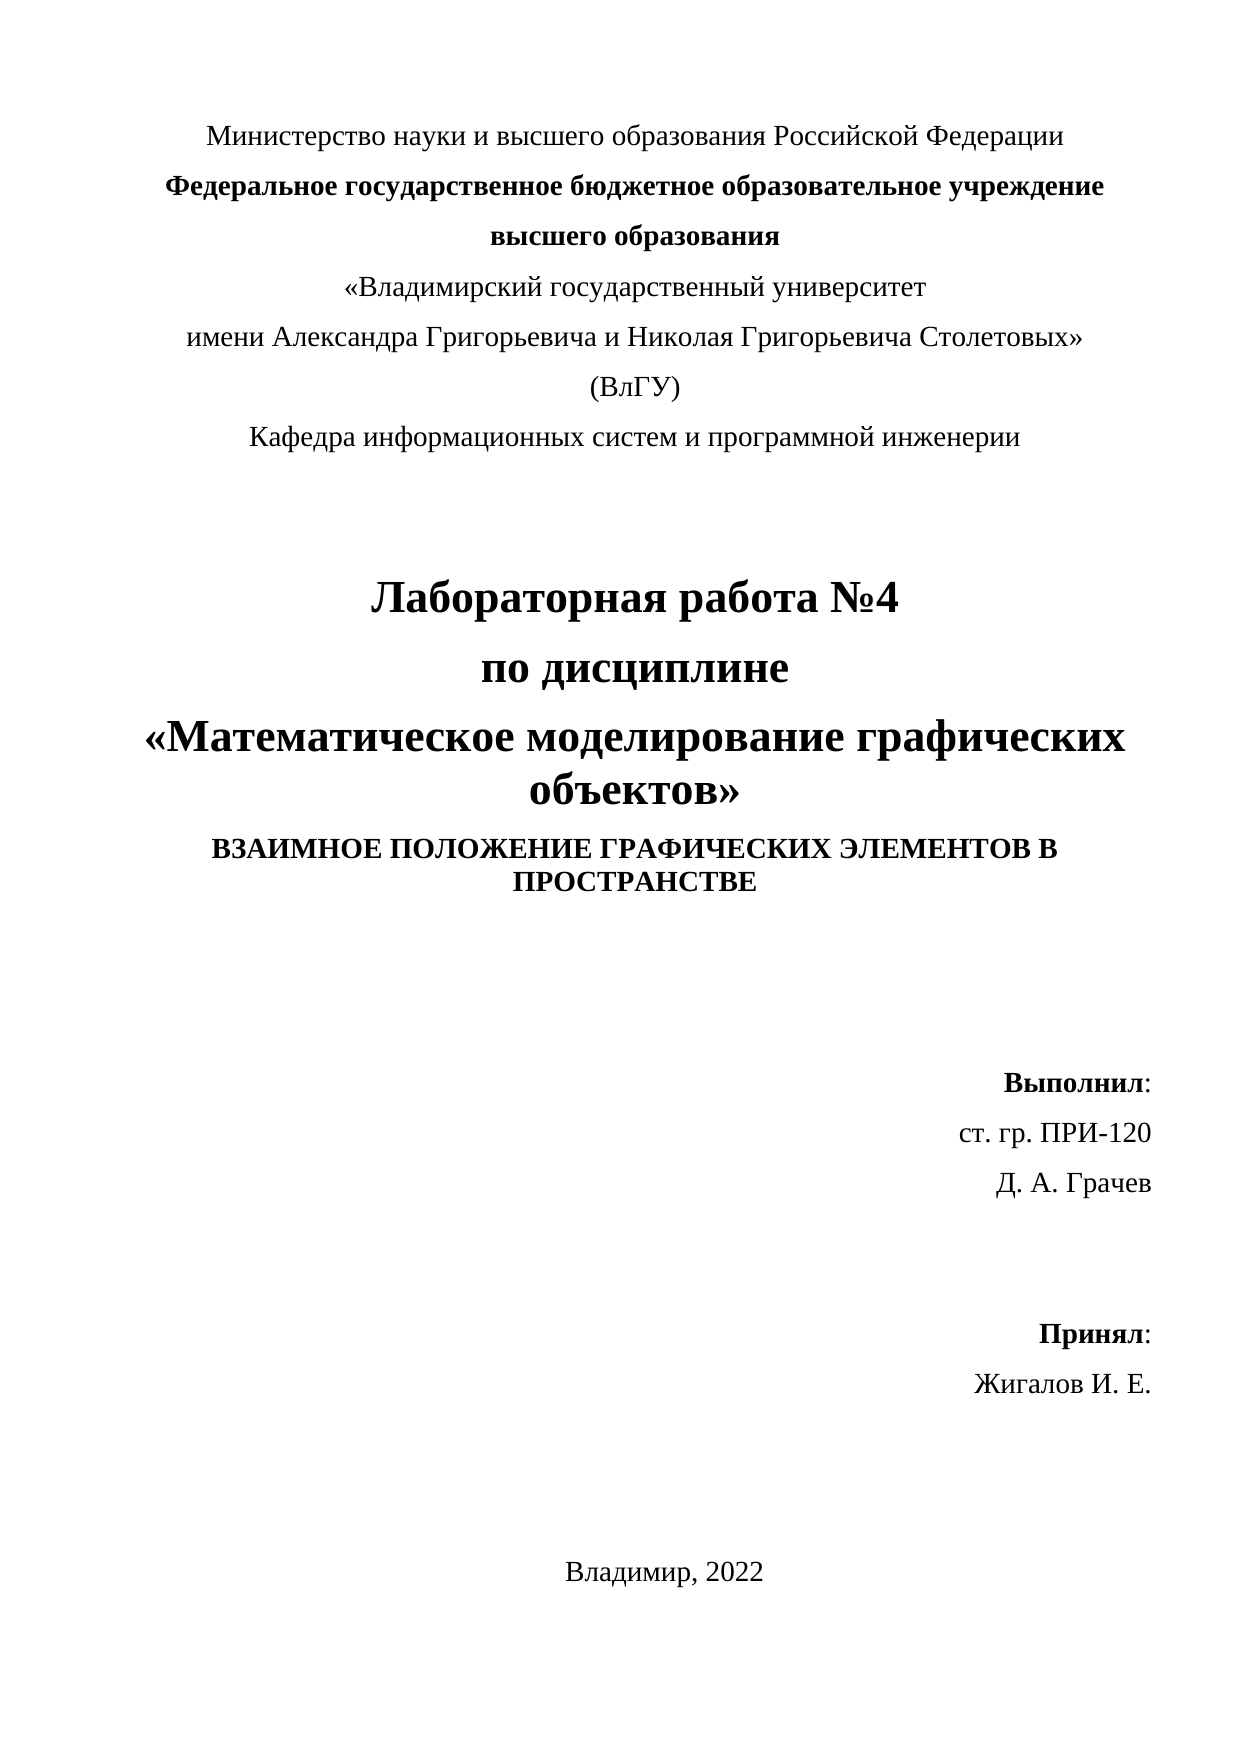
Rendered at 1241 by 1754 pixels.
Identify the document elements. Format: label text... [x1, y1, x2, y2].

text Кафедра информационных систем и программной инженерии [118, 419, 1152, 453]
text высшего образования [118, 218, 1152, 252]
text ВЗАИМНОЕ ПОЛОЖЕНИЕ ГРАФИЧЕСКИХ ЭЛЕМЕНТОВ В ПРОСТРАНСТВЕ [118, 831, 1152, 898]
text Принял: [118, 1316, 1152, 1350]
text «Владимирский государственный университет [118, 269, 1152, 302]
text (ВлГУ) [118, 369, 1152, 403]
text имени Александра Григорьевича и Николая Григорьевича Столетовых» [118, 319, 1152, 352]
text Министерство науки и высшего образования Российской Федерации [118, 118, 1152, 152]
text «Математическое моделирование графических объектов» [118, 709, 1152, 814]
text Д. А. Грачев [118, 1166, 1152, 1199]
text Лабораторная работа №4 [118, 570, 1152, 623]
text Выполнил: [118, 1065, 1152, 1099]
text ст. гр. ПРИ-120 [118, 1115, 1152, 1149]
text Владимир, 2022 [177, 1554, 1152, 1587]
text по дисциплине [118, 639, 1152, 692]
text Федеральное государственное бюджетное образовательное учреждение [118, 168, 1152, 202]
text Жигалов И. Е. [915, 1366, 1152, 1400]
